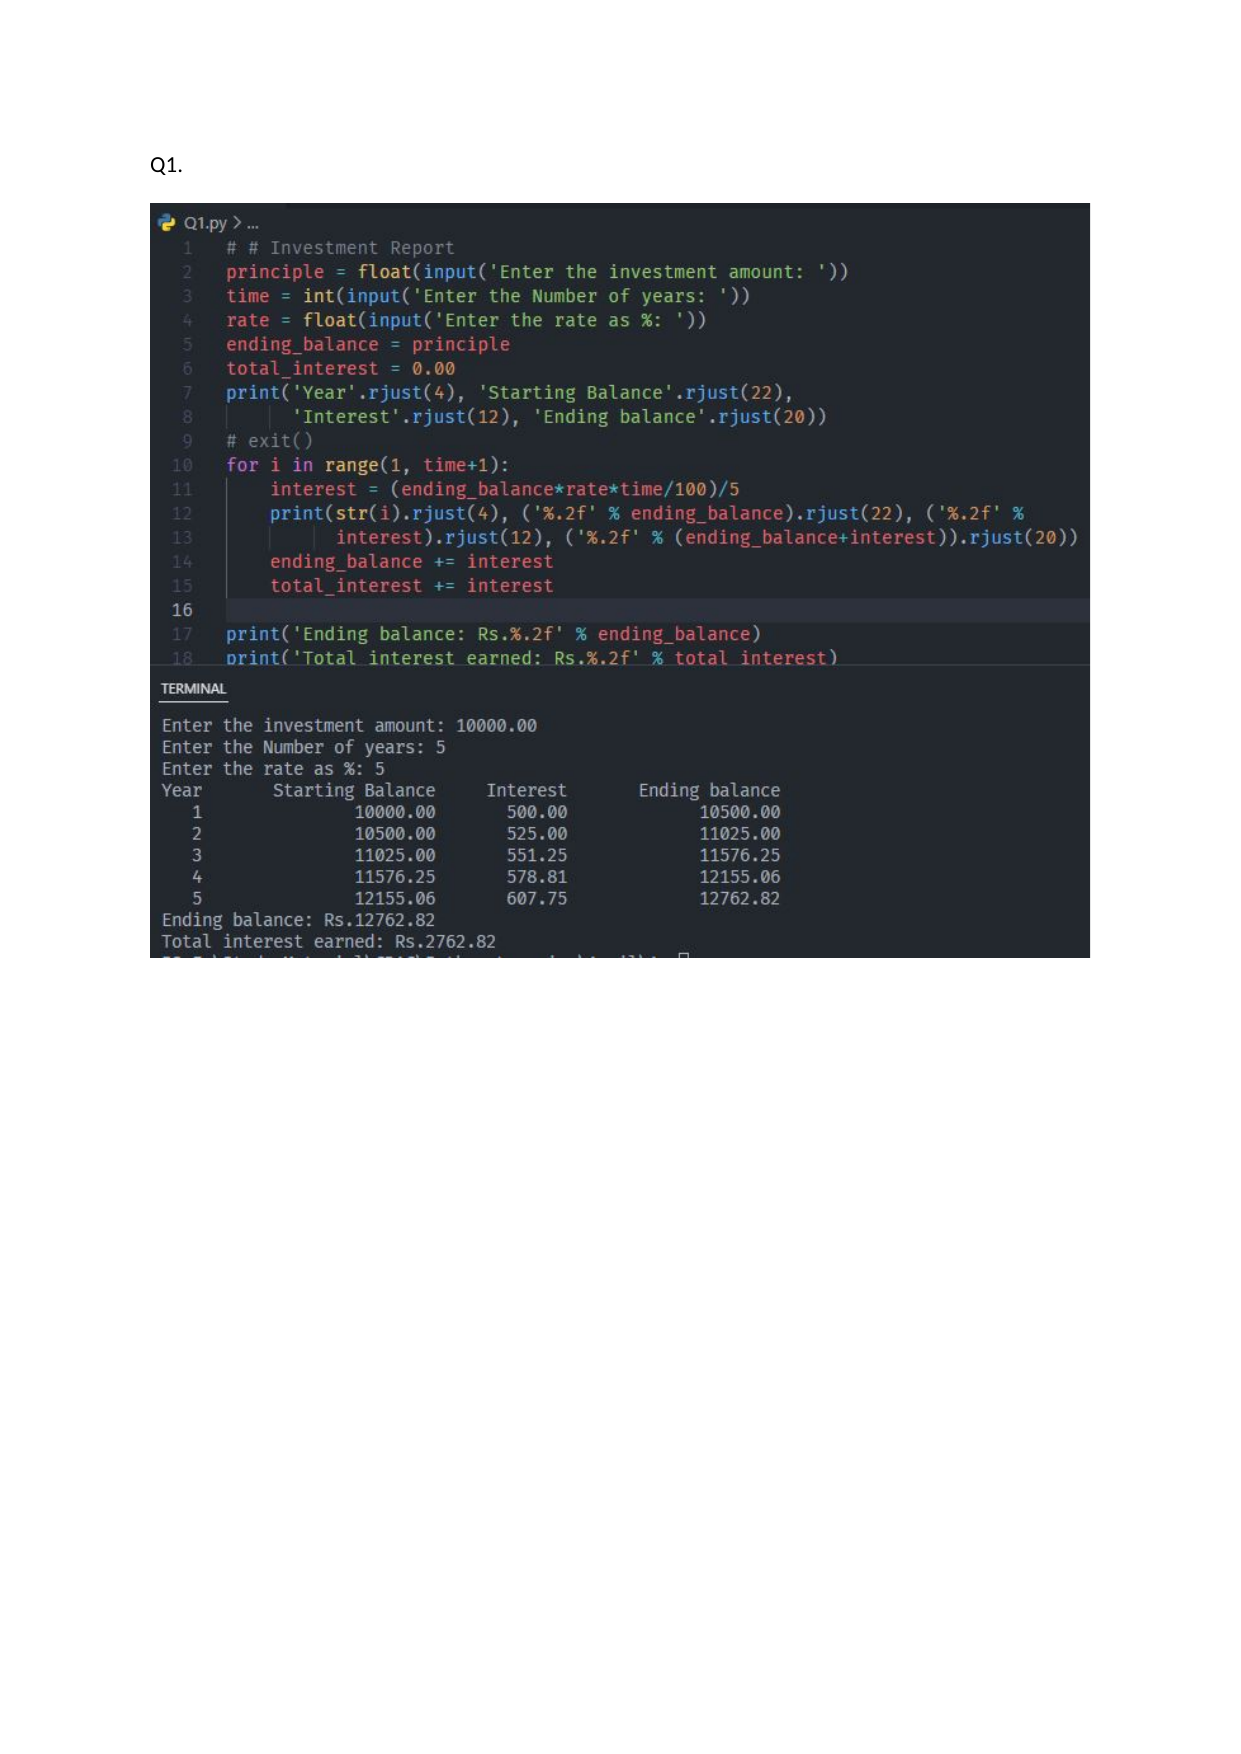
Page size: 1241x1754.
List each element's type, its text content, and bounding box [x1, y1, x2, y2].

picture [150, 203, 1091, 958]
text Q1. [150, 150, 1090, 178]
